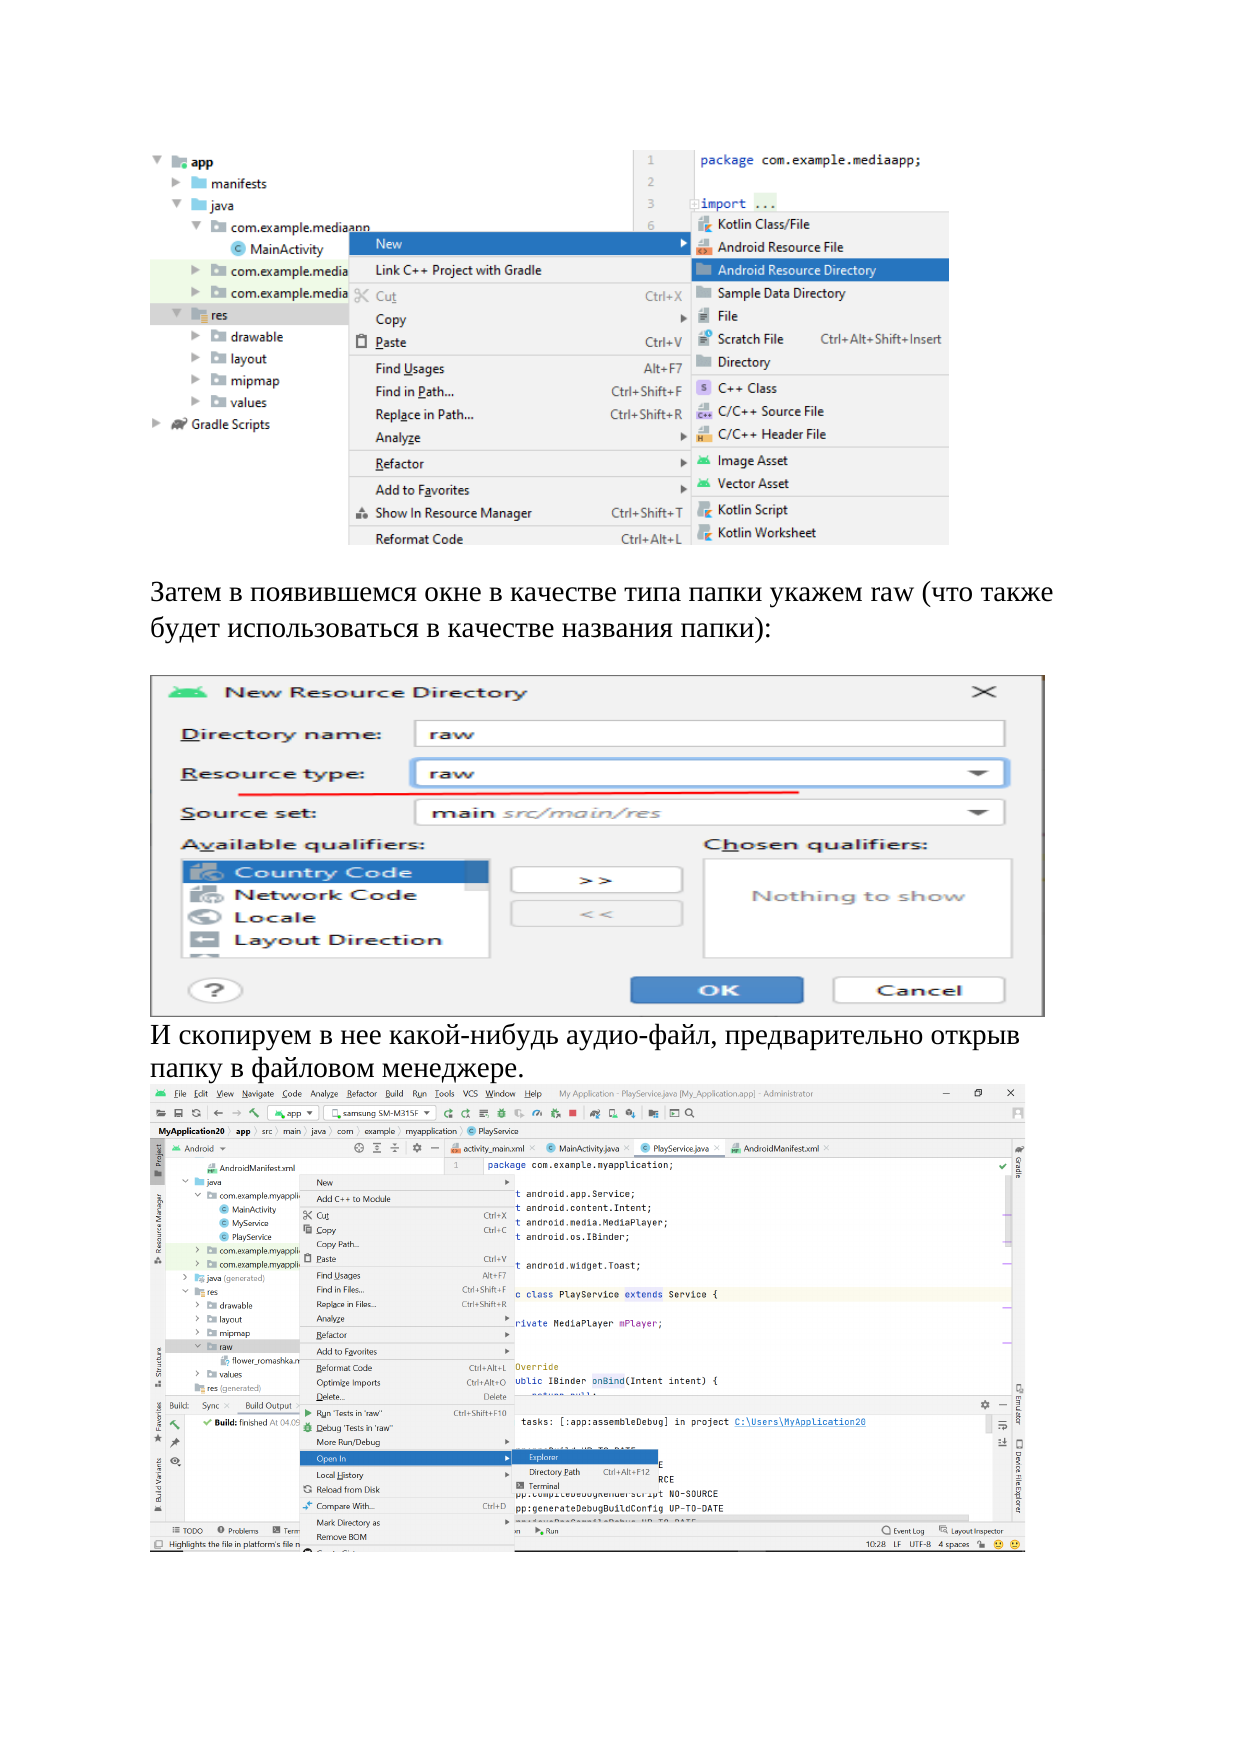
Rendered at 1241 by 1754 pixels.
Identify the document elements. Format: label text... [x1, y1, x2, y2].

picture [150, 675, 1045, 1017]
text И скопируем в нее какой-нибудь аудио-файл, предварительно открыв папку в файловом менеджере. [150, 1017, 1090, 1084]
picture [150, 150, 949, 545]
text Затем в появившемся окне в качестве типа папки укажем raw (что также будет использоваться в качестве названия папки): [150, 574, 1090, 643]
picture [150, 1084, 1025, 1552]
